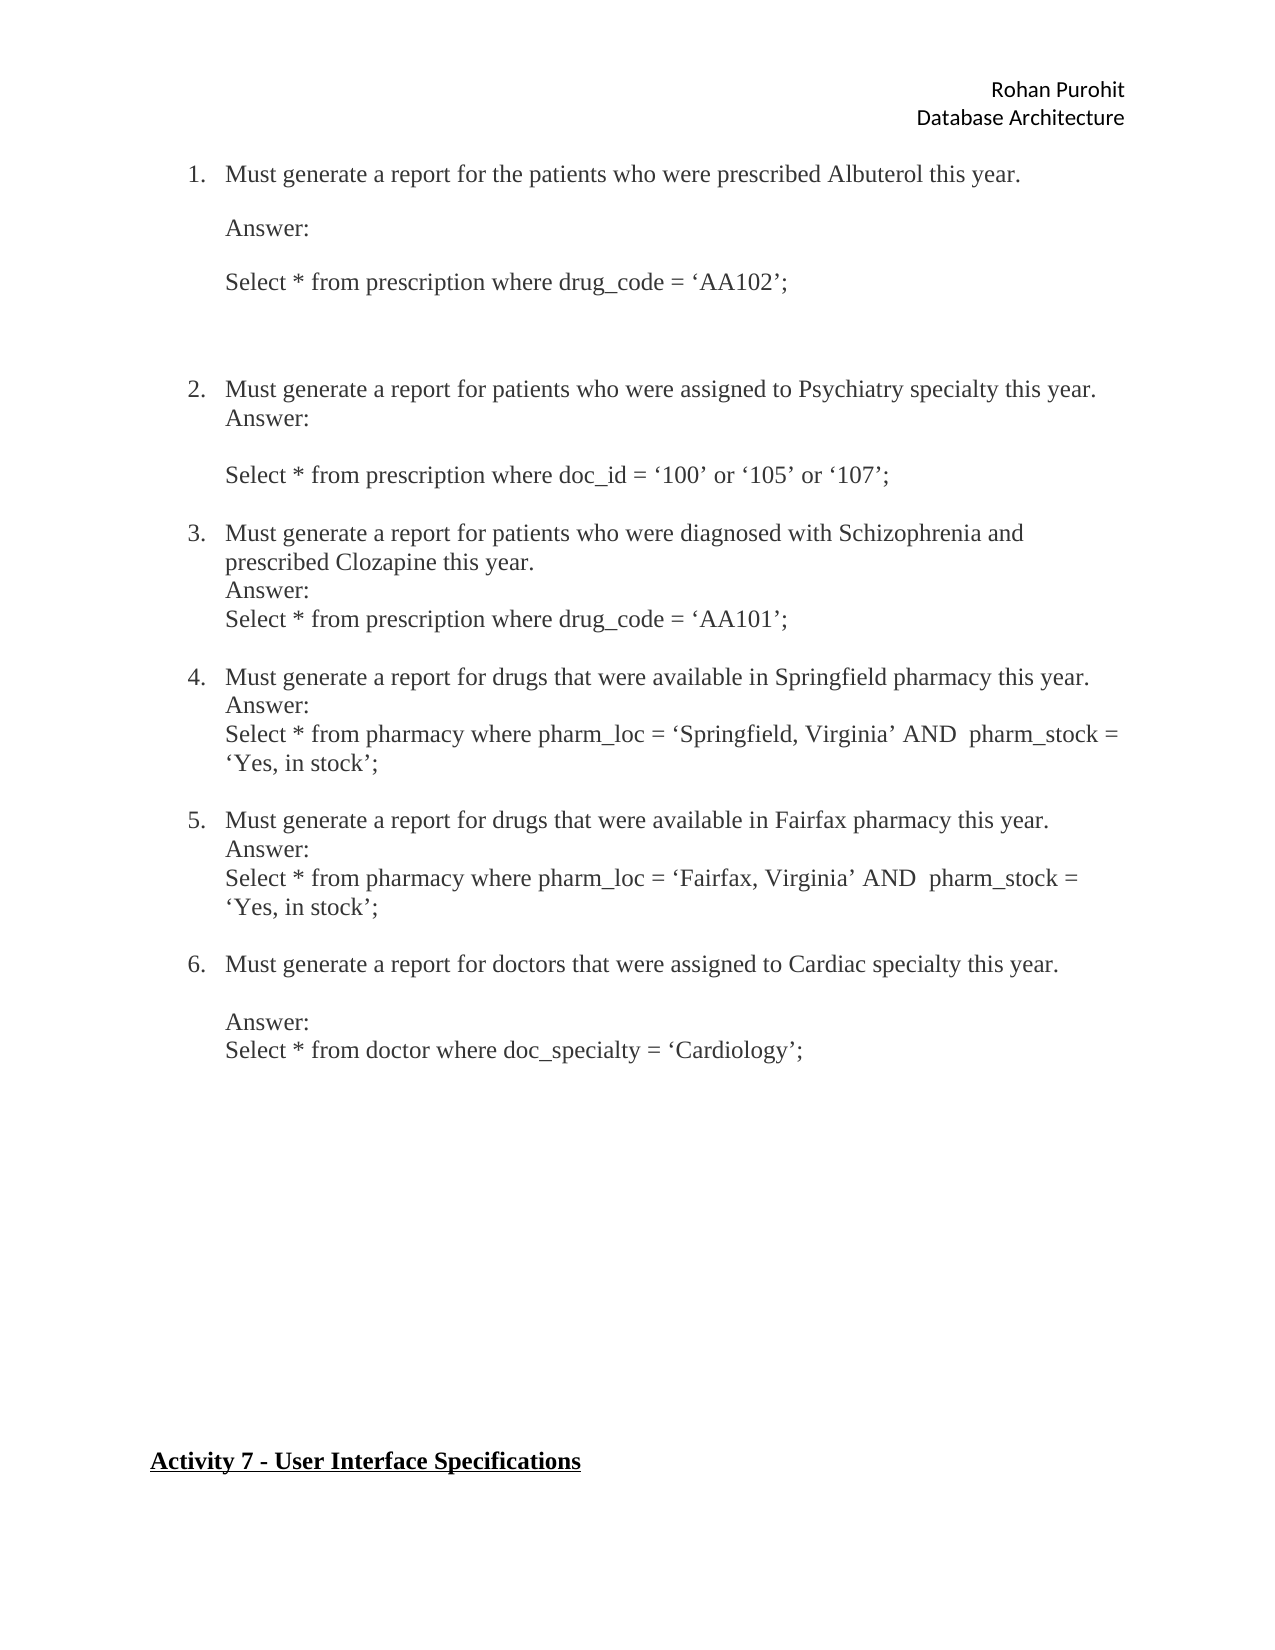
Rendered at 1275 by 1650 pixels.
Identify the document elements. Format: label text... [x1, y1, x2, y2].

text Activity 7 - User Interface Specifications [150, 1446, 1125, 1474]
text Answer: [225, 575, 1125, 604]
text Select * from prescription where drug_code = ‘AA101’; [225, 604, 1125, 633]
list Must generate a report for patients who were assigned to Psychiatry specialty this year. [187, 374, 1125, 403]
list Must generate a report for doctors that were assigned to Cardiac specialty this year. [187, 949, 1125, 978]
list Must generate a report for the patients who were prescribed Albuterol this year. [187, 159, 1125, 188]
text Select * from prescription where doc_id = ‘100’ or ‘105’ or ‘107’; [225, 460, 1125, 489]
text Answer: [225, 690, 1125, 719]
list Must generate a report for drugs that were available in Springfield pharmacy this year. [187, 662, 1125, 690]
text Answer: [225, 834, 1125, 863]
text Answer: [225, 1007, 1125, 1035]
text Answer: [225, 403, 1125, 432]
list Must generate a report for patients who were diagnosed with Schizophrenia and prescribed Clozapine this year. [187, 518, 1125, 575]
text Answer: [225, 213, 1125, 242]
text Select * from prescription where drug_code = ‘AA102’; [225, 267, 1125, 295]
text Select * from doctor where doc_specialty = ‘Cardiology’; [225, 1035, 1125, 1064]
text Select * from pharmacy where pharm_loc = ‘Springfield, Virginia’ AND pharm_stock = ‘Yes, in stock’; [225, 719, 1125, 777]
list Must generate a report for drugs that were available in Fairfax pharmacy this year. [187, 805, 1125, 834]
text Select * from pharmacy where pharm_loc = ‘Fairfax, Virginia’ AND pharm_stock = ‘Yes, in stock’; [225, 863, 1125, 920]
